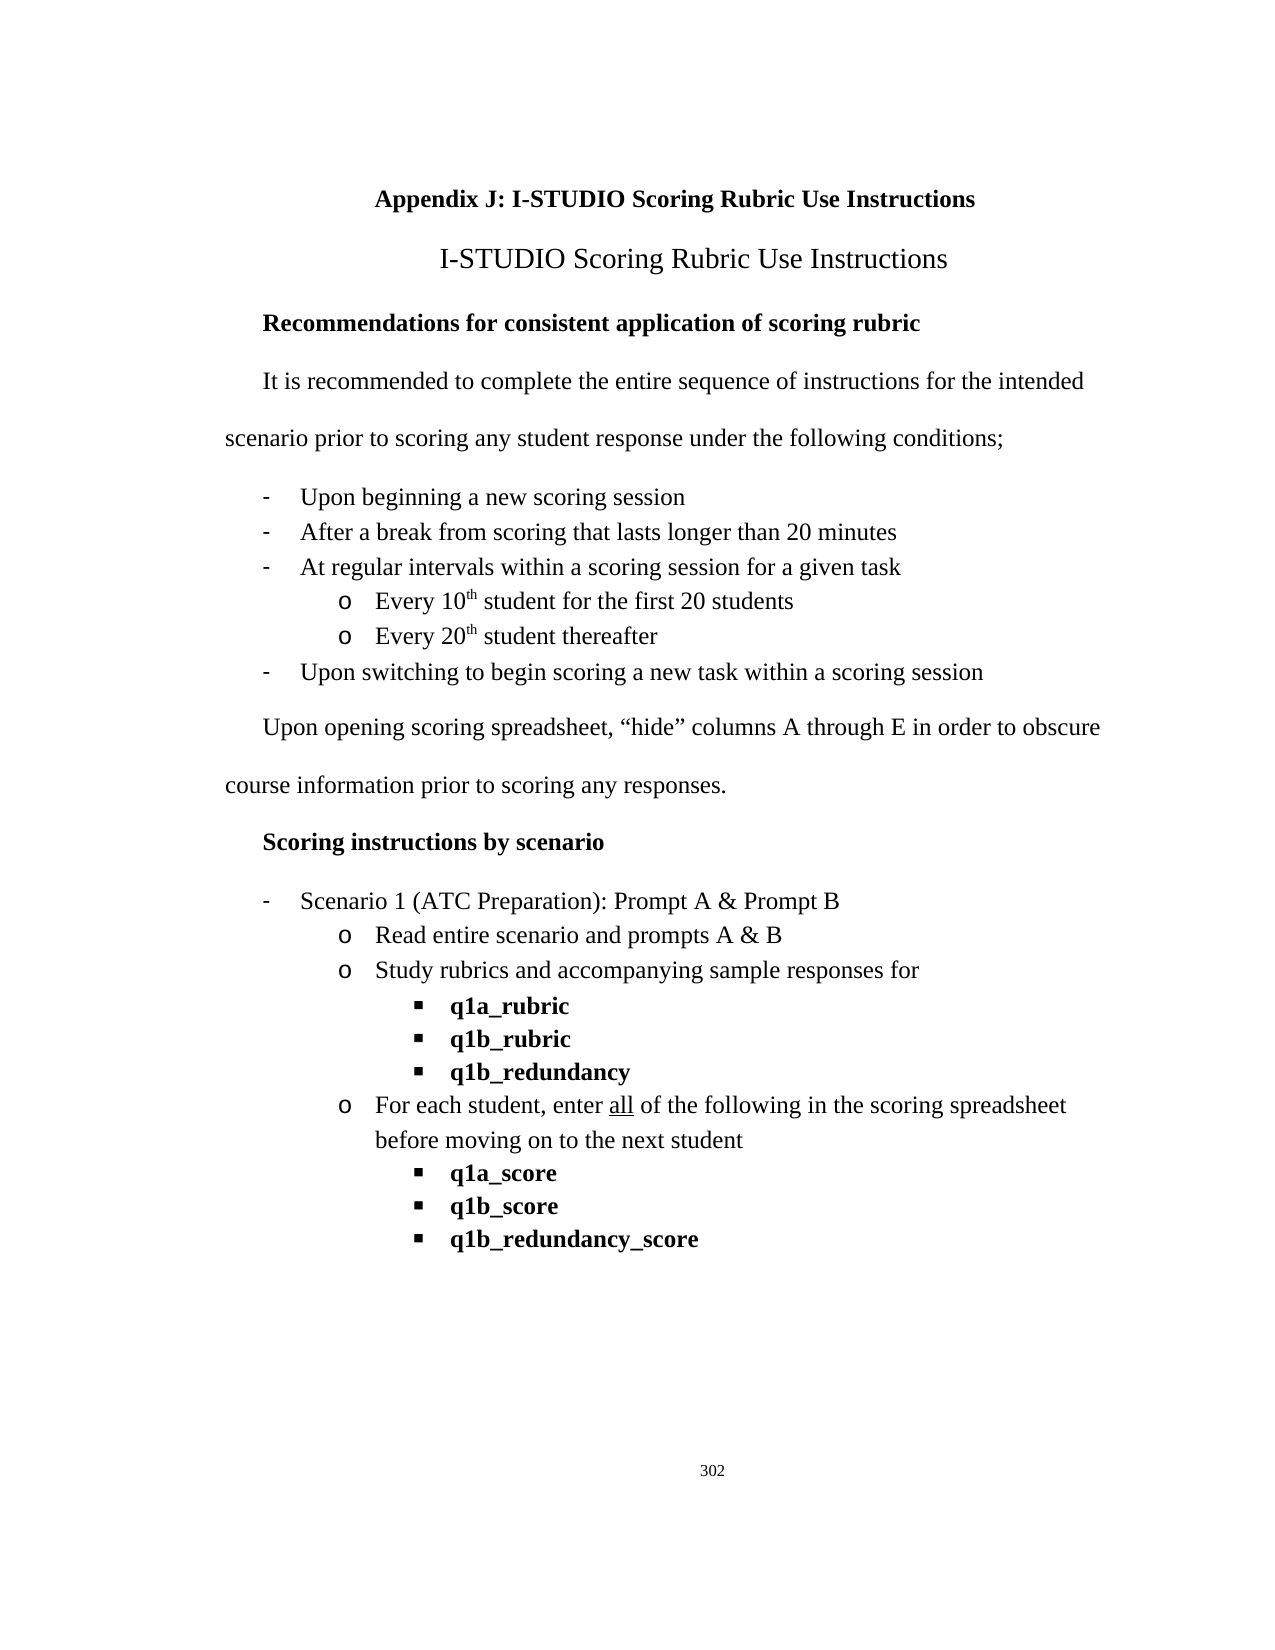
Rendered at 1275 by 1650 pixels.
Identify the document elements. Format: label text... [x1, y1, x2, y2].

list Upon beginning a new scoring session [262, 481, 1125, 511]
text It is recommended to complete the entire sequence of instructions for the intended scenario prior to scoring any student response under the following conditions; [225, 366, 1125, 452]
list Every 10th student for the first 20 students [337, 586, 1125, 617]
list After a break from scoring that lasts longer than 20 minutes [262, 516, 1125, 546]
list Scenario 1 (ATC Preparation): Prompt A & Prompt B [262, 885, 1125, 915]
list q1b_redundancy_score [412, 1224, 1125, 1253]
list Upon switching to begin scoring a new task within a scoring session [262, 657, 1125, 687]
list q1b_score [412, 1191, 1125, 1220]
text Recommendations for consistent application of scoring rubric [225, 308, 1125, 337]
list q1a_rubric [412, 991, 1125, 1019]
list q1a_score [412, 1158, 1125, 1187]
list q1b_rubric [412, 1024, 1125, 1052]
list At regular intervals within a scoring session for a given task [262, 551, 1125, 581]
subtitle Appendix J: I-STUDIO Scoring Rubric Use Instructions [225, 184, 1125, 212]
list q1b_redundancy [412, 1057, 1125, 1086]
text Scoring instructions by scenario [225, 827, 1125, 856]
list Study rubrics and accompanying sample responses for [337, 955, 1125, 986]
text I-STUDIO Scoring Rubric Use Instructions [225, 241, 1125, 275]
list Every 20th student thereafter [337, 621, 1125, 652]
list Read entire scenario and prompts A & B [337, 920, 1125, 951]
list For each student, enter all of the following in the scoring spreadsheet before moving on to the next student [337, 1090, 1125, 1154]
text Upon opening scoring spreadsheet, “hide” columns A through E in order to obscure course information prior to scoring any responses. [225, 712, 1125, 799]
